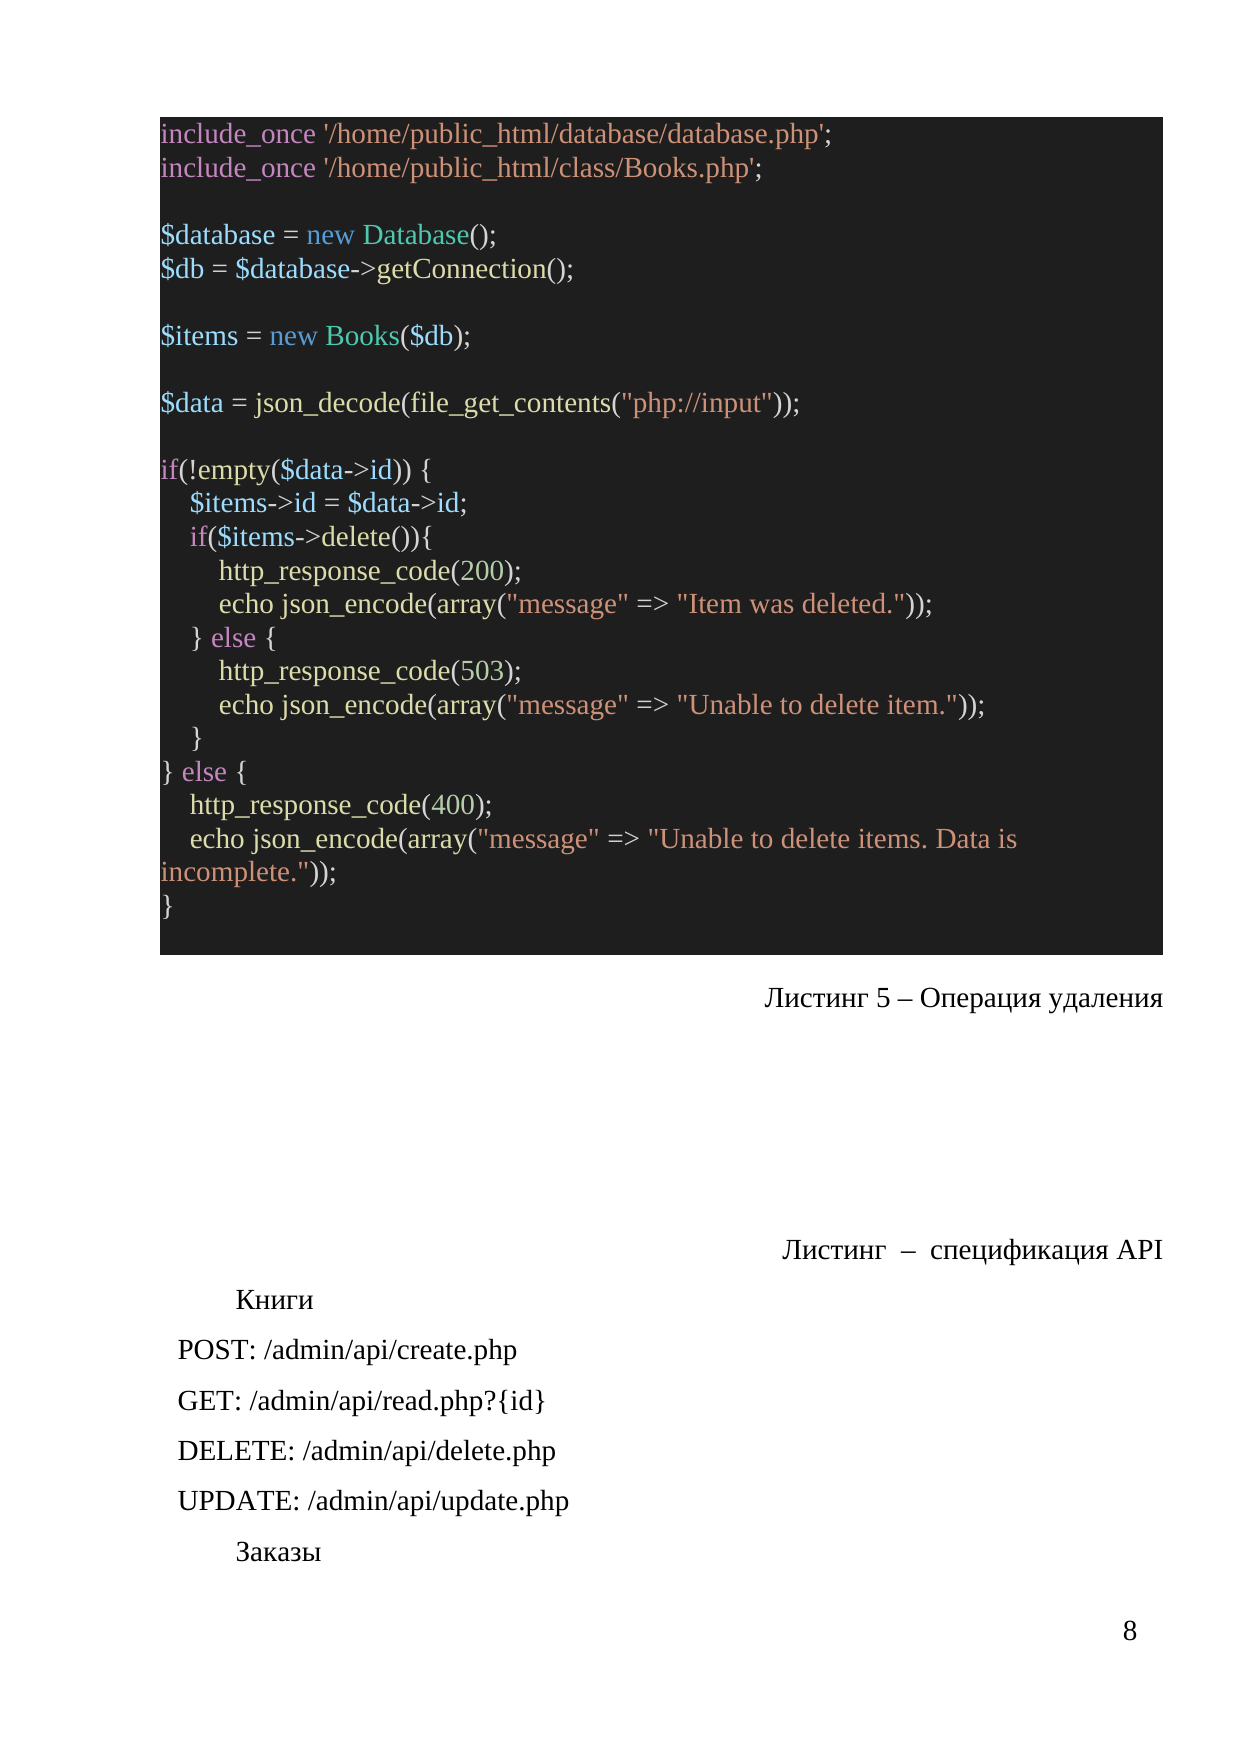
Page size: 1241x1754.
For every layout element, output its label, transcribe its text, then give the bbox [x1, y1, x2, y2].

text } [160, 888, 1163, 922]
text echo json_encode(array("message" => "Item was deleted.")); [160, 586, 1163, 620]
text GET: /admin/api/read.php?{id} [177, 1383, 1163, 1416]
text $items = new Books($db); [160, 318, 1163, 351]
text Книги [177, 1282, 1163, 1316]
text } else { [160, 620, 1163, 653]
text DELETE: /admin/api/delete.php [177, 1433, 1163, 1467]
text Листинг – спецификация API [177, 1232, 1163, 1265]
text http_response_code(503); [160, 653, 1163, 687]
text } [160, 720, 1163, 754]
text $data = json_decode(file_get_contents("php://input")); [160, 385, 1163, 418]
text Листинг 5 – Операция удаления [177, 980, 1163, 1014]
text http_response_code(200); [160, 553, 1163, 586]
text $database = new Database(); [160, 217, 1163, 251]
text } else { [160, 754, 1163, 787]
text $items->id = $data->id; [160, 486, 1163, 519]
text if(!empty($data->id)) { [160, 452, 1163, 486]
text Заказы [177, 1534, 1163, 1567]
text echo json_encode(array("message" => "Unable to delete items. Data is incomplete.")); [160, 821, 1163, 888]
text include_once '/home/public_html/database/database.php'; [160, 117, 1163, 150]
text $db = $database->getConnection(); [160, 251, 1163, 284]
text http_response_code(400); [160, 787, 1163, 821]
text if($items->delete()){ [160, 519, 1163, 553]
text include_once '/home/public_html/class/Books.php'; [160, 150, 1163, 184]
text echo json_encode(array("message" => "Unable to delete item.")); [160, 687, 1163, 720]
text POST: /admin/api/create.php [177, 1332, 1163, 1366]
text UPDATE: /admin/api/update.php [177, 1483, 1163, 1517]
